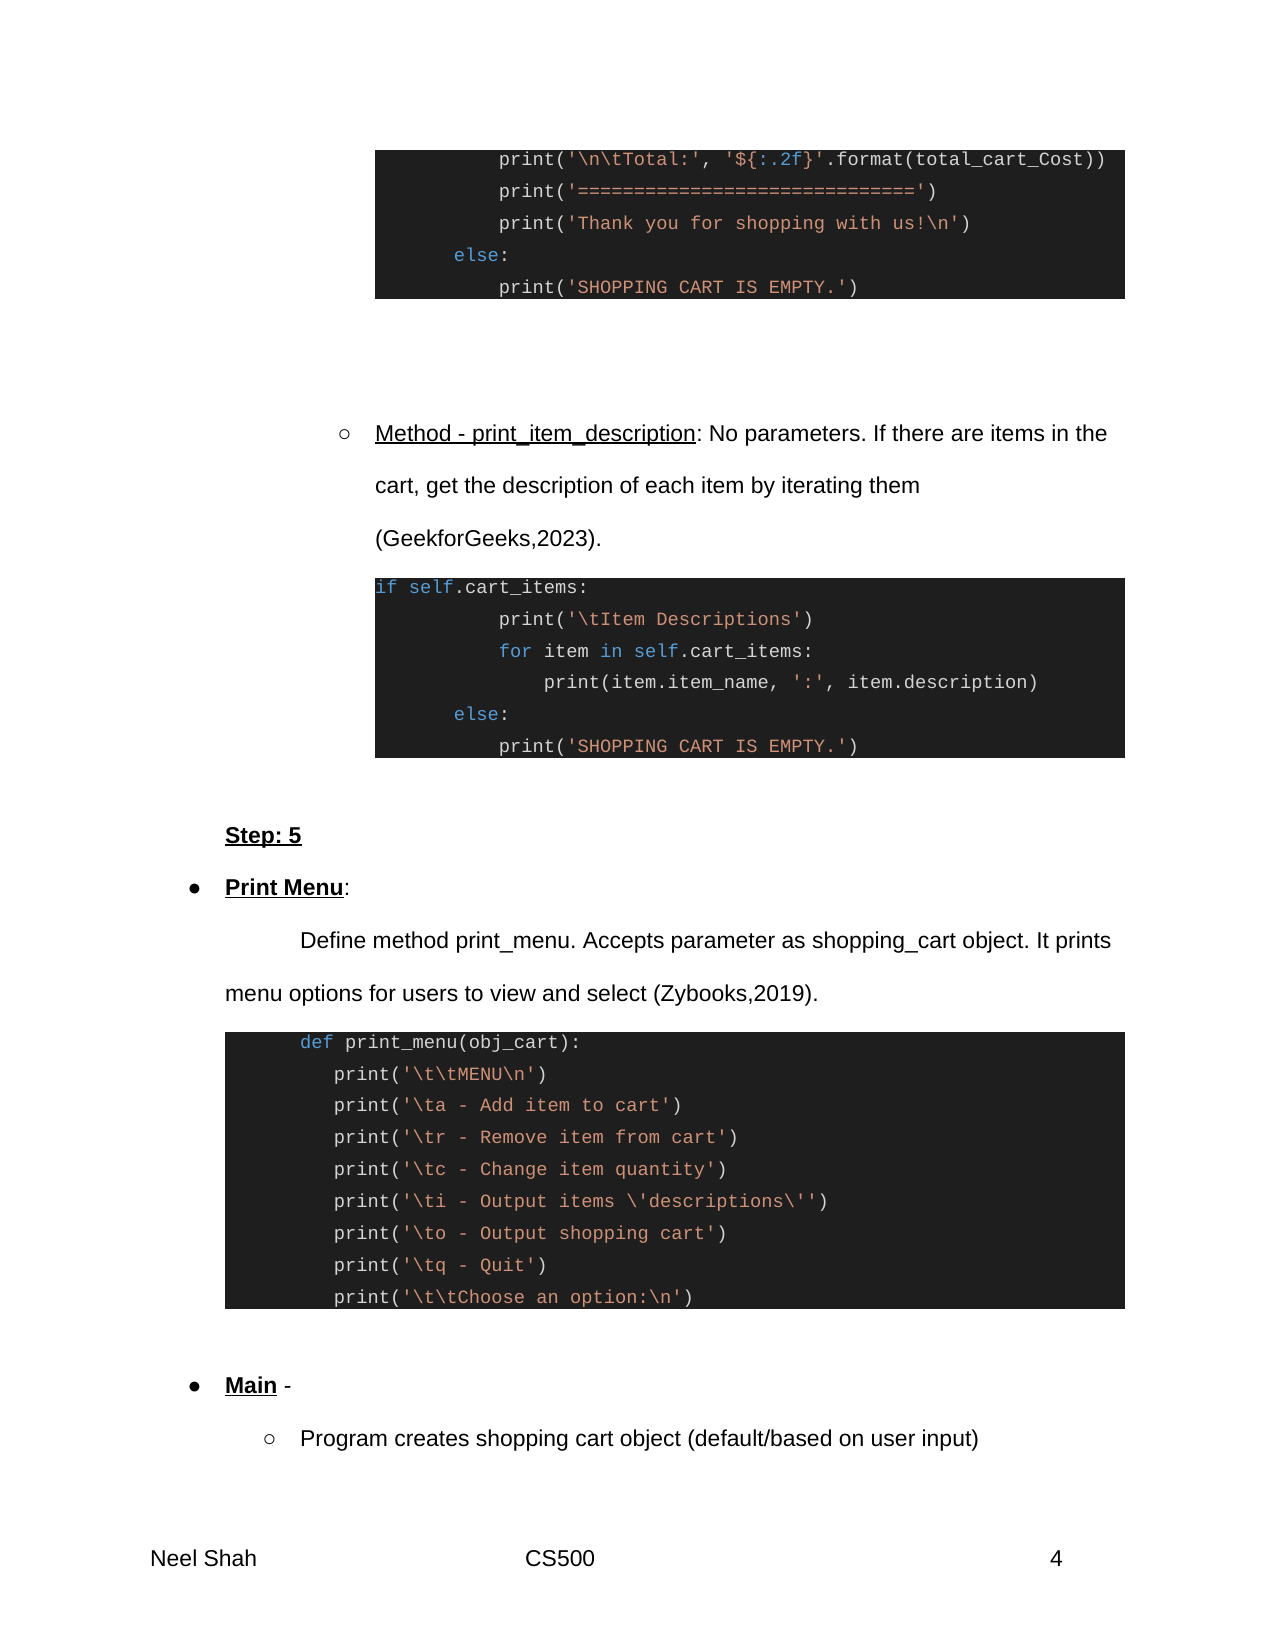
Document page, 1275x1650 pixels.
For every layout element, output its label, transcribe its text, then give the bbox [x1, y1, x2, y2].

text for item in self.cart_items: [375, 641, 1125, 663]
text print('\tItem Descriptions') [375, 609, 1125, 631]
list Main - [187, 1372, 1125, 1398]
text print('\t\tChoose an option:\n') [225, 1287, 1125, 1309]
text print('\tr - Remove item from cart') [225, 1128, 1125, 1149]
text def print_menu(obj_cart): [225, 1032, 1125, 1054]
text print('\tq - Quit') [225, 1256, 1125, 1277]
text print('Thank you for shopping with us!\n') [375, 214, 1125, 235]
text print(item.item_name, ':', item.description) [375, 673, 1125, 694]
text print('\to - Output shopping cart') [225, 1224, 1125, 1245]
text print('==============================') [375, 182, 1125, 203]
list Print Menu: [187, 874, 1125, 901]
text Define method print_menu. Accepts parameter as shopping_cart object. It prints menu options for users to view and select (Zybooks,2019). [225, 927, 1125, 1006]
text print('\tc - Change item quantity') [225, 1160, 1125, 1181]
text else: [375, 246, 1125, 267]
text print('\ti - Output items \'descriptions\'') [225, 1192, 1125, 1213]
text print('SHOPPING CART IS EMPTY.') [375, 277, 1125, 299]
text if self.cart_items: [375, 578, 1125, 599]
text print('\n\tTotal:', '${:.2f}'.format(total_cart_Cost)) [375, 150, 1125, 171]
text print('SHOPPING CART IS EMPTY.') [375, 737, 1125, 758]
text Step: 5 [225, 822, 1125, 848]
text print('\t\tMENU\n') [225, 1064, 1125, 1086]
text print('\ta - Add item to cart') [225, 1096, 1125, 1117]
text else: [375, 705, 1125, 726]
list Method - print_item_description: No parameters. If there are items in the cart, get the description of each item by iterating them (GeekforGeeks,2023). [337, 419, 1125, 551]
list Program creates shopping cart object (default/based on user input) [262, 1425, 1125, 1451]
